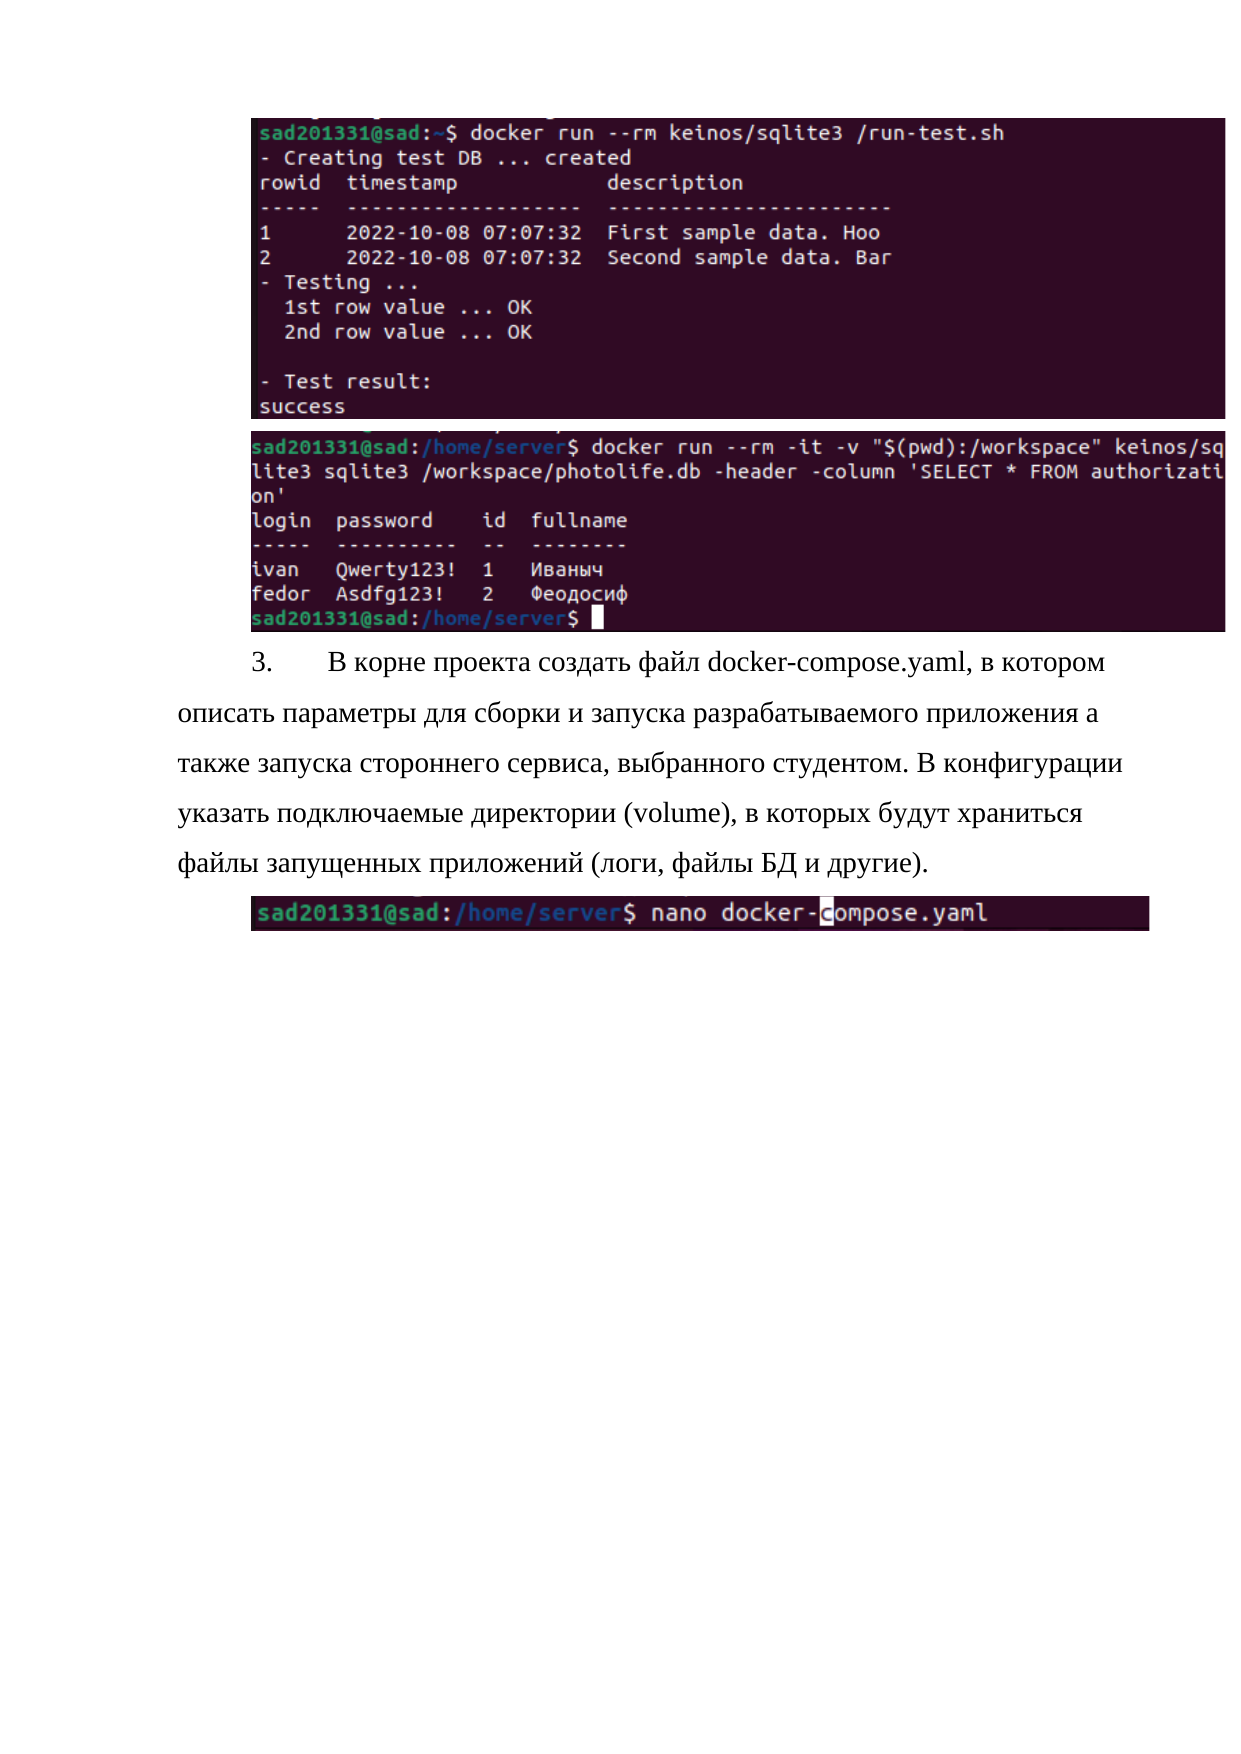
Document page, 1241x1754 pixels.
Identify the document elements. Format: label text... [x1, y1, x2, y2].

picture [251, 431, 1226, 632]
text 3. В корне проекта создать файл docker-compose.yaml, в котором описать параметры для сборки и запуска разрабатываемого приложения а также запуска стороннего сервиса, выбранного студентом. В конфигурации указать подключаемые директории (volume), в которых будут храниться файлы запущенных приложений (логи, файлы БД и другие). [177, 644, 1152, 879]
picture [251, 118, 1226, 419]
picture [251, 896, 1150, 931]
